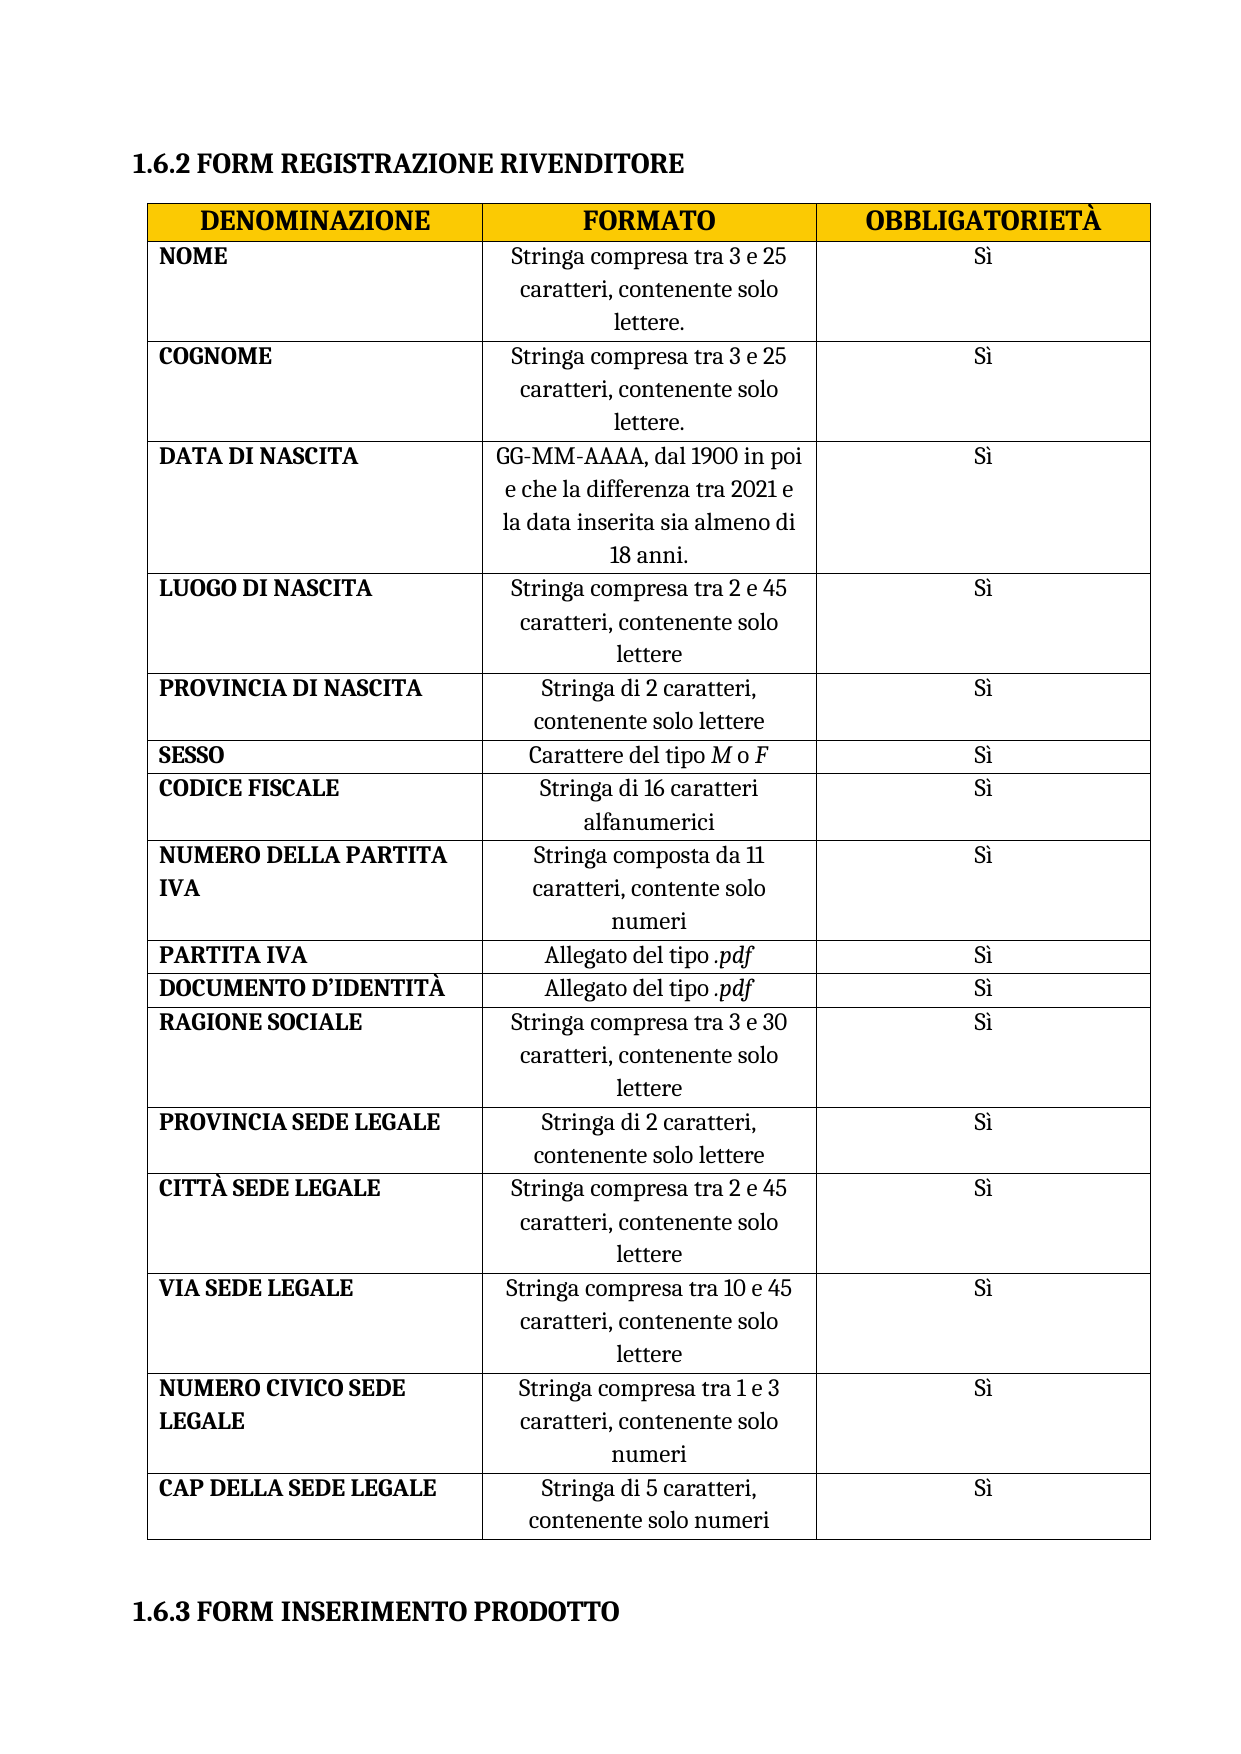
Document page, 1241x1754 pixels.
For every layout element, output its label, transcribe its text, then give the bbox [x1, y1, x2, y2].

table_cell SESSO [148, 741, 482, 773]
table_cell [483, 242, 816, 341]
table_cell Stringa compresa tra 10 e 45 caratteri, contenente solo lettere [483, 1274, 816, 1373]
table_cell LUOGO DI NASCITA [148, 574, 482, 673]
table_cell Stringa di 2 caratteri, contenente solo lettere [483, 674, 816, 740]
table_cell PARTITA IVA [148, 941, 482, 973]
table_cell Stringa compresa tra 1 e 3 caratteri, contenente solo numeri [483, 1374, 816, 1472]
table_cell Stringa di 2 caratteri, contenente solo lettere [483, 1108, 816, 1173]
table_cell DOCUMENTO D’IDENTITÀ [148, 974, 482, 1007]
table_cell Carattere del tipo M o F [483, 741, 816, 773]
table_cell Stringa di 16 caratteri alfanumerici [483, 774, 816, 840]
table_cell NOME [148, 242, 482, 341]
table_cell RAGIONE SOCIALE [148, 1008, 482, 1107]
table_cell CAP DELLA SEDE LEGALE [148, 1474, 482, 1539]
table_header OBBLIGATORIETÀ [817, 204, 1150, 241]
table_cell Stringa compresa tra 3 e 30 caratteri, contenente solo lettere [483, 1008, 816, 1107]
table_cell Sì [817, 574, 1150, 673]
table_cell COGNOME [148, 342, 482, 441]
table_cell NUMERO CIVICO SEDE LEGALE [148, 1374, 482, 1472]
table_cell VIA SEDE LEGALE [148, 1274, 482, 1373]
table_cell Sì [817, 1174, 1150, 1273]
table_cell GG-MM-AAAA, dal 1900 in poi e che la differenza tra 2021 e la data inserita sia almeno di 18 anni. [483, 442, 816, 573]
table_header FORMATO [483, 204, 816, 241]
table_cell Sì [817, 242, 1150, 341]
table_cell NUMERO DELLA PARTITA IVA [148, 841, 482, 940]
table_cell Sì [817, 1374, 1150, 1472]
text 1.6.3 FORM INSERIMENTO PRODOTTO [133, 1595, 1122, 1629]
table_cell CODICE FISCALE [148, 774, 482, 840]
table_cell Sì [817, 442, 1150, 573]
table_cell PROVINCIA DI NASCITA [148, 674, 482, 740]
table_cell Sì [817, 1008, 1150, 1107]
table_cell Sì [817, 974, 1150, 1007]
table_cell Stringa composta da 11 caratteri, contente solo numeri [483, 841, 816, 940]
table_cell Sì [817, 741, 1150, 773]
table_header DENOMINAZIONE [148, 204, 482, 241]
text 1.6.2 FORM REGISTRAZIONE RIVENDITORE [133, 148, 1122, 181]
table_cell Sì [817, 674, 1150, 740]
table_cell Stringa compresa tra 2 e 45 caratteri, contenente solo lettere [483, 1174, 816, 1273]
table_cell Sì [817, 1108, 1150, 1173]
table_cell Sì [817, 1274, 1150, 1373]
table_cell Stringa compresa tra 2 e 45 caratteri, contenente solo lettere [483, 574, 816, 673]
table_cell DATA DI NASCITA [148, 442, 482, 573]
table_cell Stringa di 5 caratteri, contenente solo numeri [483, 1474, 816, 1539]
table_cell Sì [817, 941, 1150, 973]
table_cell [483, 342, 816, 441]
table_cell Sì [817, 774, 1150, 840]
table_cell PROVINCIA SEDE LEGALE [148, 1108, 482, 1173]
table_cell Sì [817, 1474, 1150, 1539]
table_cell Allegato del tipo .pdf [483, 941, 816, 973]
table_cell Sì [817, 841, 1150, 940]
table_cell CITTÀ SEDE LEGALE [148, 1174, 482, 1273]
table_cell Allegato del tipo .pdf [483, 974, 816, 1007]
table_cell Sì [817, 342, 1150, 441]
